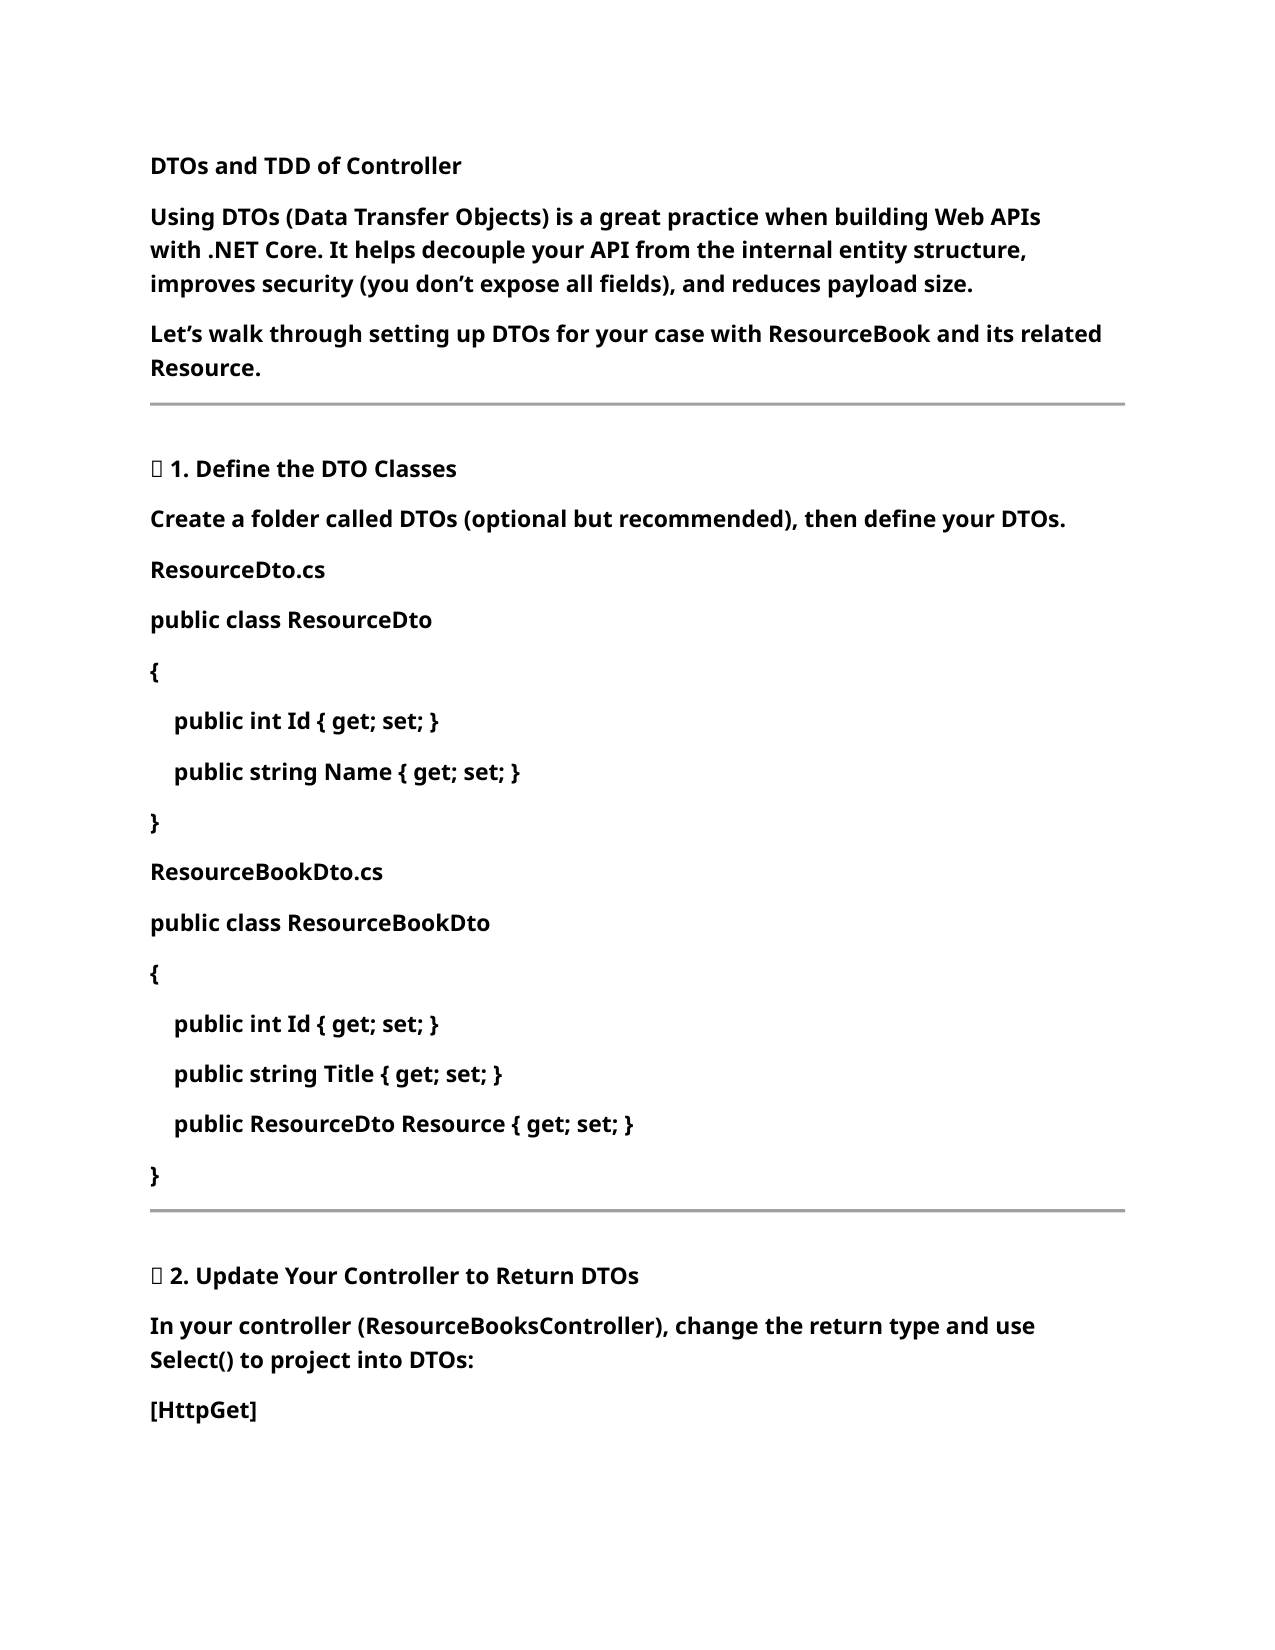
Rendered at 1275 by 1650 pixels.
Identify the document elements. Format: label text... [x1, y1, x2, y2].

text Using DTOs (Data Transfer Objects) is a great practice when building Web APIs with .NET Core. It helps decouple your API from the internal entity structure, improves security (you don’t expose all fields), and reduces payload size. [150, 200, 1125, 299]
text public string Title { get; set; } [150, 1058, 1125, 1089]
text Let’s walk through setting up DTOs for your case with ResourceBook and its related Resource. [150, 318, 1125, 383]
text public class ResourceBookDto [150, 907, 1125, 938]
text { [150, 957, 1125, 988]
text public class ResourceDto [150, 604, 1125, 635]
text [HttpGet] [150, 1394, 1125, 1425]
text public int Id { get; set; } [150, 1007, 1125, 1039]
text } [150, 1159, 1125, 1190]
text ✅ 1. Define the DTO Classes [150, 453, 1125, 484]
text In your controller (ResourceBooksController), change the return type and use Select() to project into DTOs: [150, 1310, 1125, 1375]
text { [150, 654, 1125, 686]
text ✅ 2. Update Your Controller to Return DTOs [150, 1259, 1125, 1291]
text ResourceDto.cs [150, 554, 1125, 585]
text public string Name { get; set; } [150, 755, 1125, 787]
text public ResourceDto Resource { get; set; } [150, 1108, 1125, 1139]
text Create a folder called DTOs (optional but recommended), then define your DTOs. [150, 503, 1125, 534]
text } [150, 806, 1125, 837]
text ResourceBookDto.cs [150, 856, 1125, 887]
text public int Id { get; set; } [150, 705, 1125, 736]
text DTOs and TDD of Controller [150, 150, 1125, 181]
